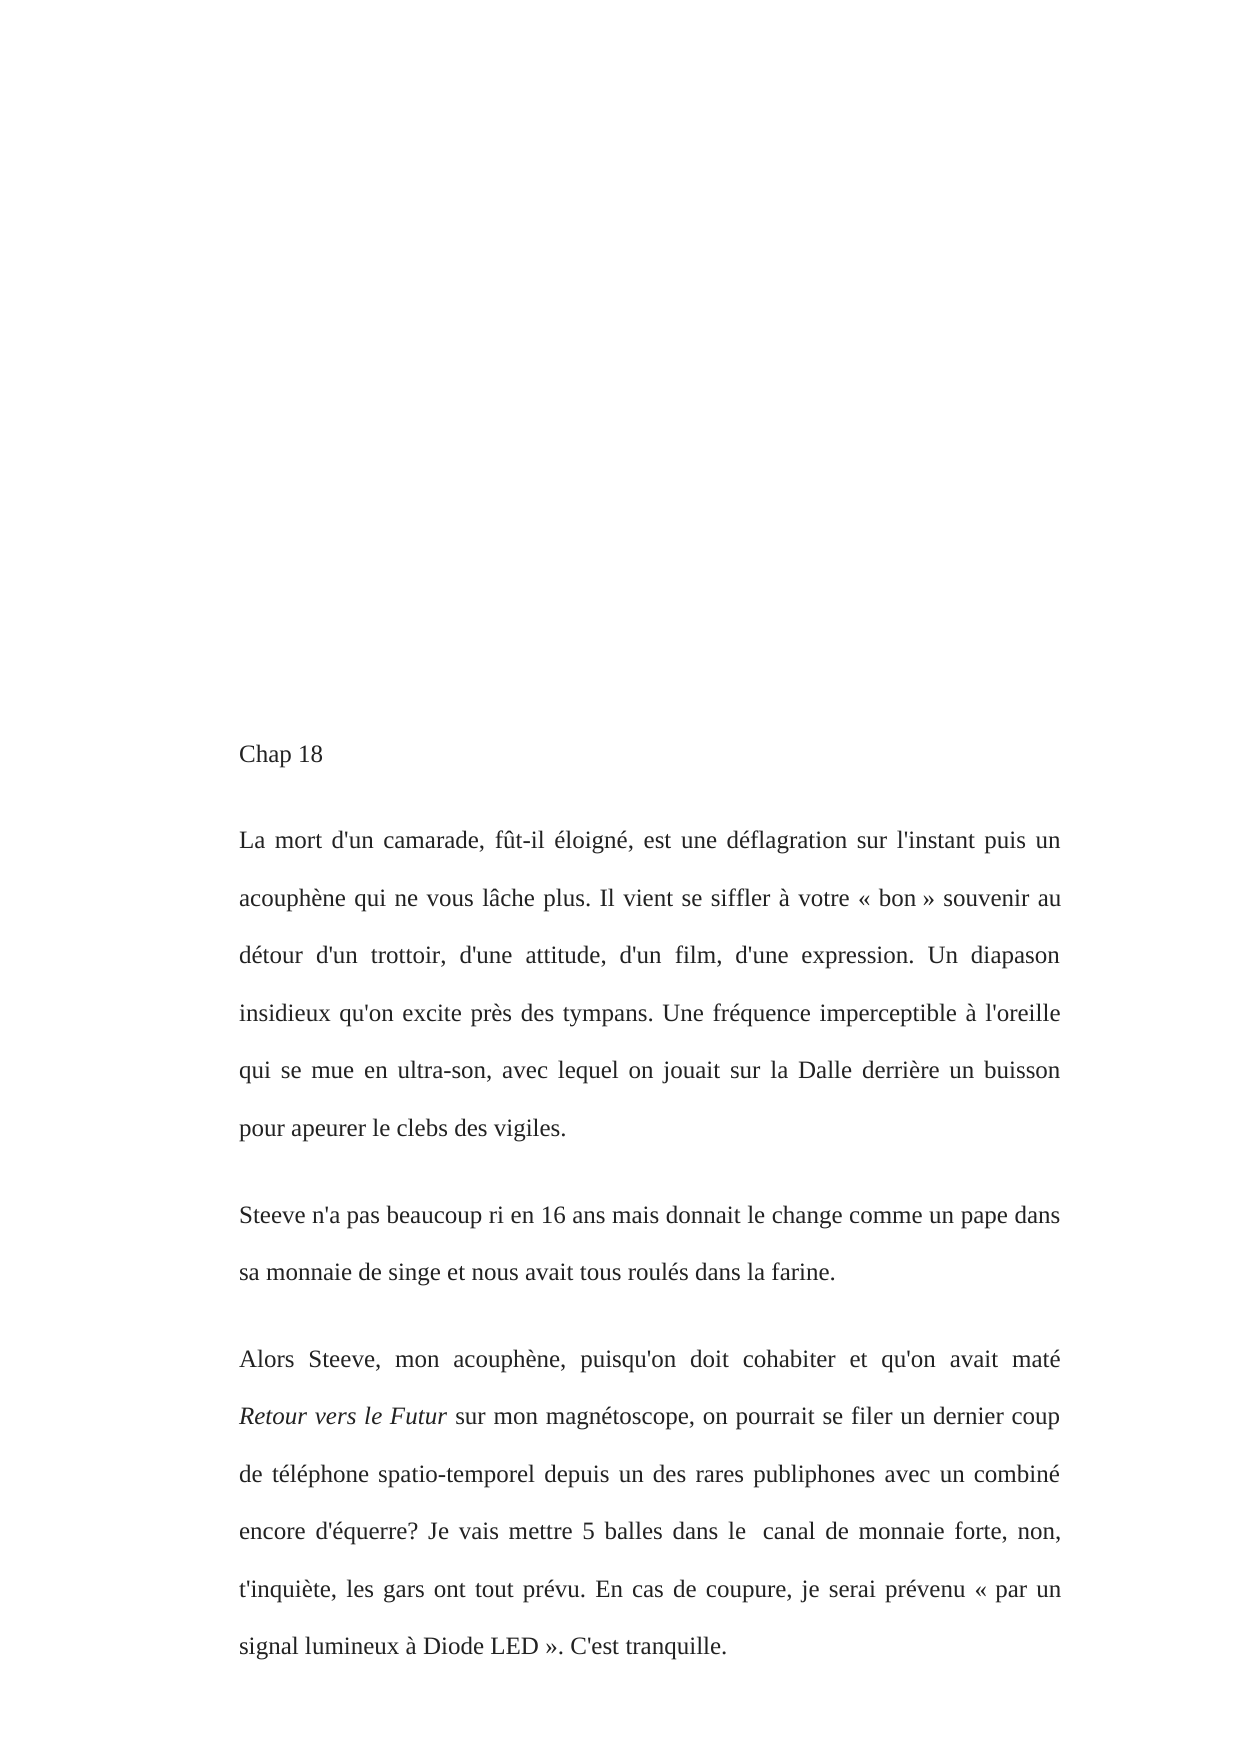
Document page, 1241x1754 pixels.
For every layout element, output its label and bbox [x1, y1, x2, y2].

table_header [238, 77, 1063, 1688]
